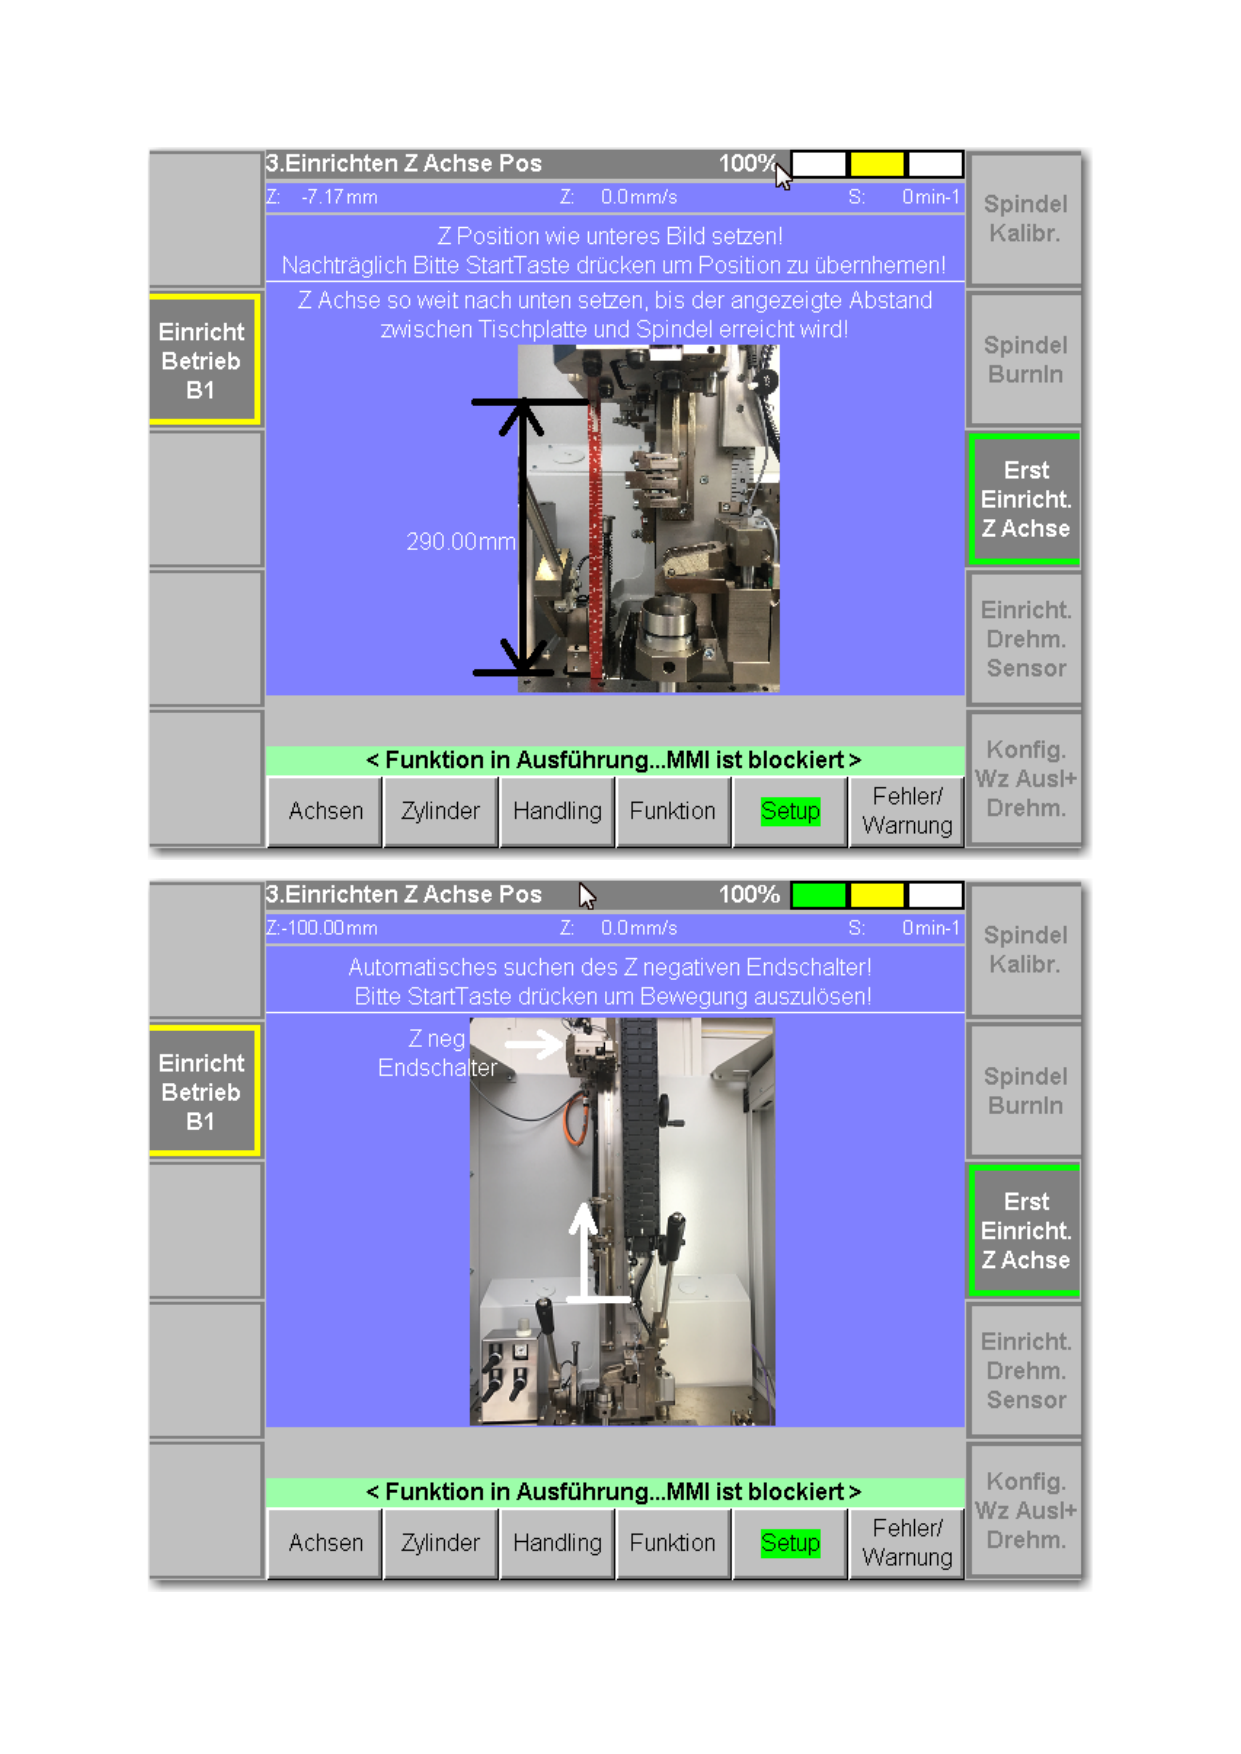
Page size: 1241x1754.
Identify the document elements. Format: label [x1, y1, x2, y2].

picture [147, 147, 1093, 860]
picture [147, 878, 1093, 1592]
